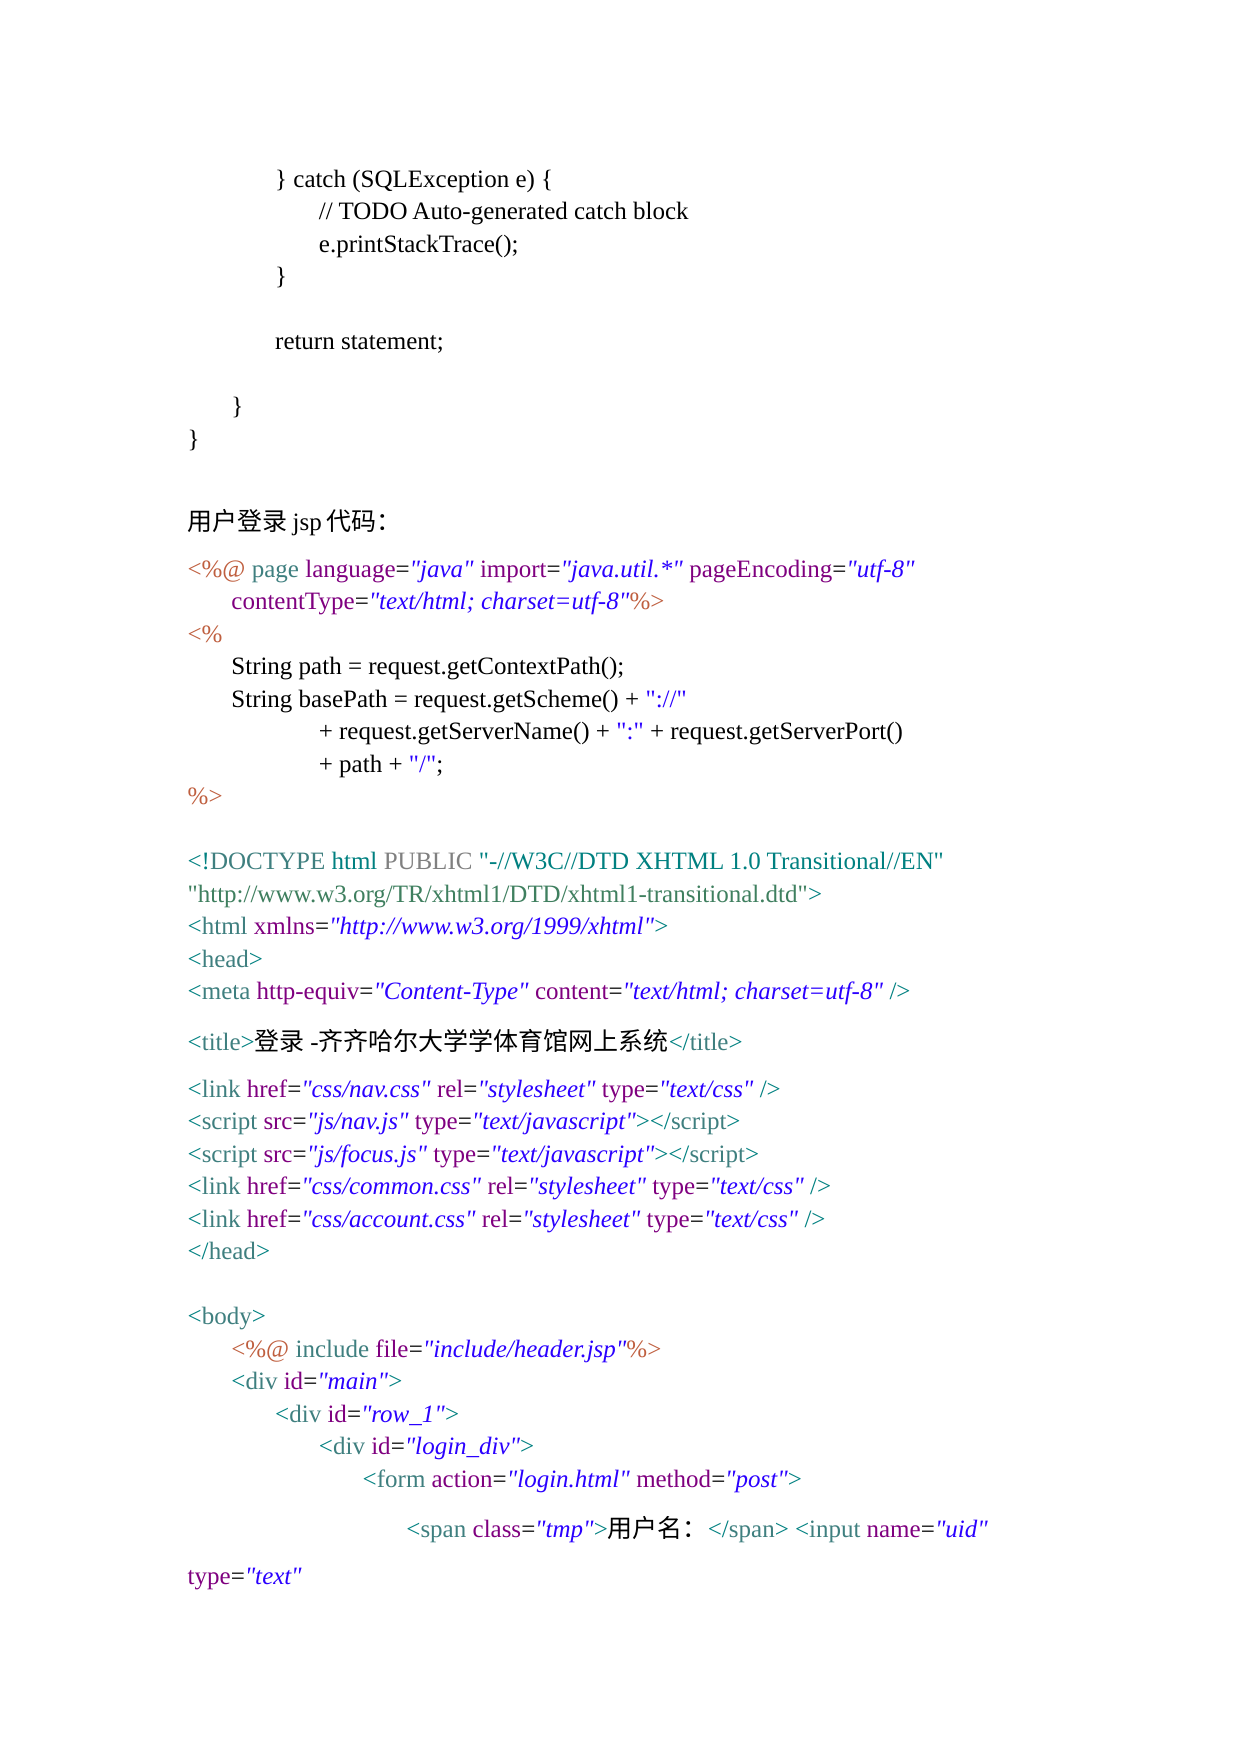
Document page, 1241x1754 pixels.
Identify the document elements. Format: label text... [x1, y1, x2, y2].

text <script src="js/focus.js" type="text/javascript"></script> [187, 1137, 1053, 1169]
text <div id="row_1"> [187, 1397, 1053, 1429]
text <div id="main"> [187, 1364, 1053, 1397]
text <link href="css/account.css" rel="stylesheet" type="text/css" /> [187, 1202, 1053, 1234]
text <div id="login_div"> [187, 1429, 1053, 1462]
text } [187, 259, 1053, 292]
text <span class="tmp">用户名：</span> <input name="uid" type="text" [187, 1494, 1053, 1592]
text contentType="text/html; charset=utf-8"%> [187, 584, 1053, 617]
text <form action="login.html" method="post"> [187, 1462, 1053, 1494]
text <link href="css/common.css" rel="stylesheet" type="text/css" /> [187, 1169, 1053, 1202]
text </head> [187, 1234, 1053, 1267]
text } catch (SQLException e) { [187, 162, 1053, 194]
text 用户登录jsp代码： [187, 487, 1053, 552]
text <% [187, 617, 1053, 649]
text <script src="js/nav.js" type="text/javascript"></script> [187, 1104, 1053, 1137]
text <title>登录 -齐齐哈尔大学学体育馆网上系统</title> [187, 1007, 1053, 1072]
text String path = request.getContextPath(); [187, 649, 1053, 682]
text <%@ page language="java" import="java.util.*" pageEncoding="utf-8" [187, 552, 1053, 584]
text <head> [187, 942, 1053, 974]
text // TODO Auto-generated catch block [187, 194, 1053, 227]
text <html xmlns="http://www.w3.org/1999/xhtml"> [187, 909, 1053, 942]
text + request.getServerName() + ":" + request.getServerPort() [187, 714, 1053, 747]
text <!DOCTYPE html PUBLIC "-//W3C//DTD XHTML 1.0 Transitional//EN" "http://www.w3.org/TR/xhtml1/DTD/xhtml1-transitional.dtd"> [187, 844, 1053, 909]
text %> [187, 779, 1053, 812]
text } [187, 422, 1053, 454]
text <meta http-equiv="Content-Type" content="text/html; charset=utf-8" /> [187, 974, 1053, 1007]
text <body> [187, 1299, 1053, 1332]
text String basePath = request.getScheme() + "://" [187, 682, 1053, 714]
text } [187, 389, 1053, 422]
text e.printStackTrace(); [187, 227, 1053, 259]
text return statement; [187, 324, 1053, 357]
text <%@ include file="include/header.jsp"%> [187, 1332, 1053, 1364]
text + path + "/"; [187, 747, 1053, 779]
text <link href="css/nav.css" rel="stylesheet" type="text/css" /> [187, 1072, 1053, 1104]
